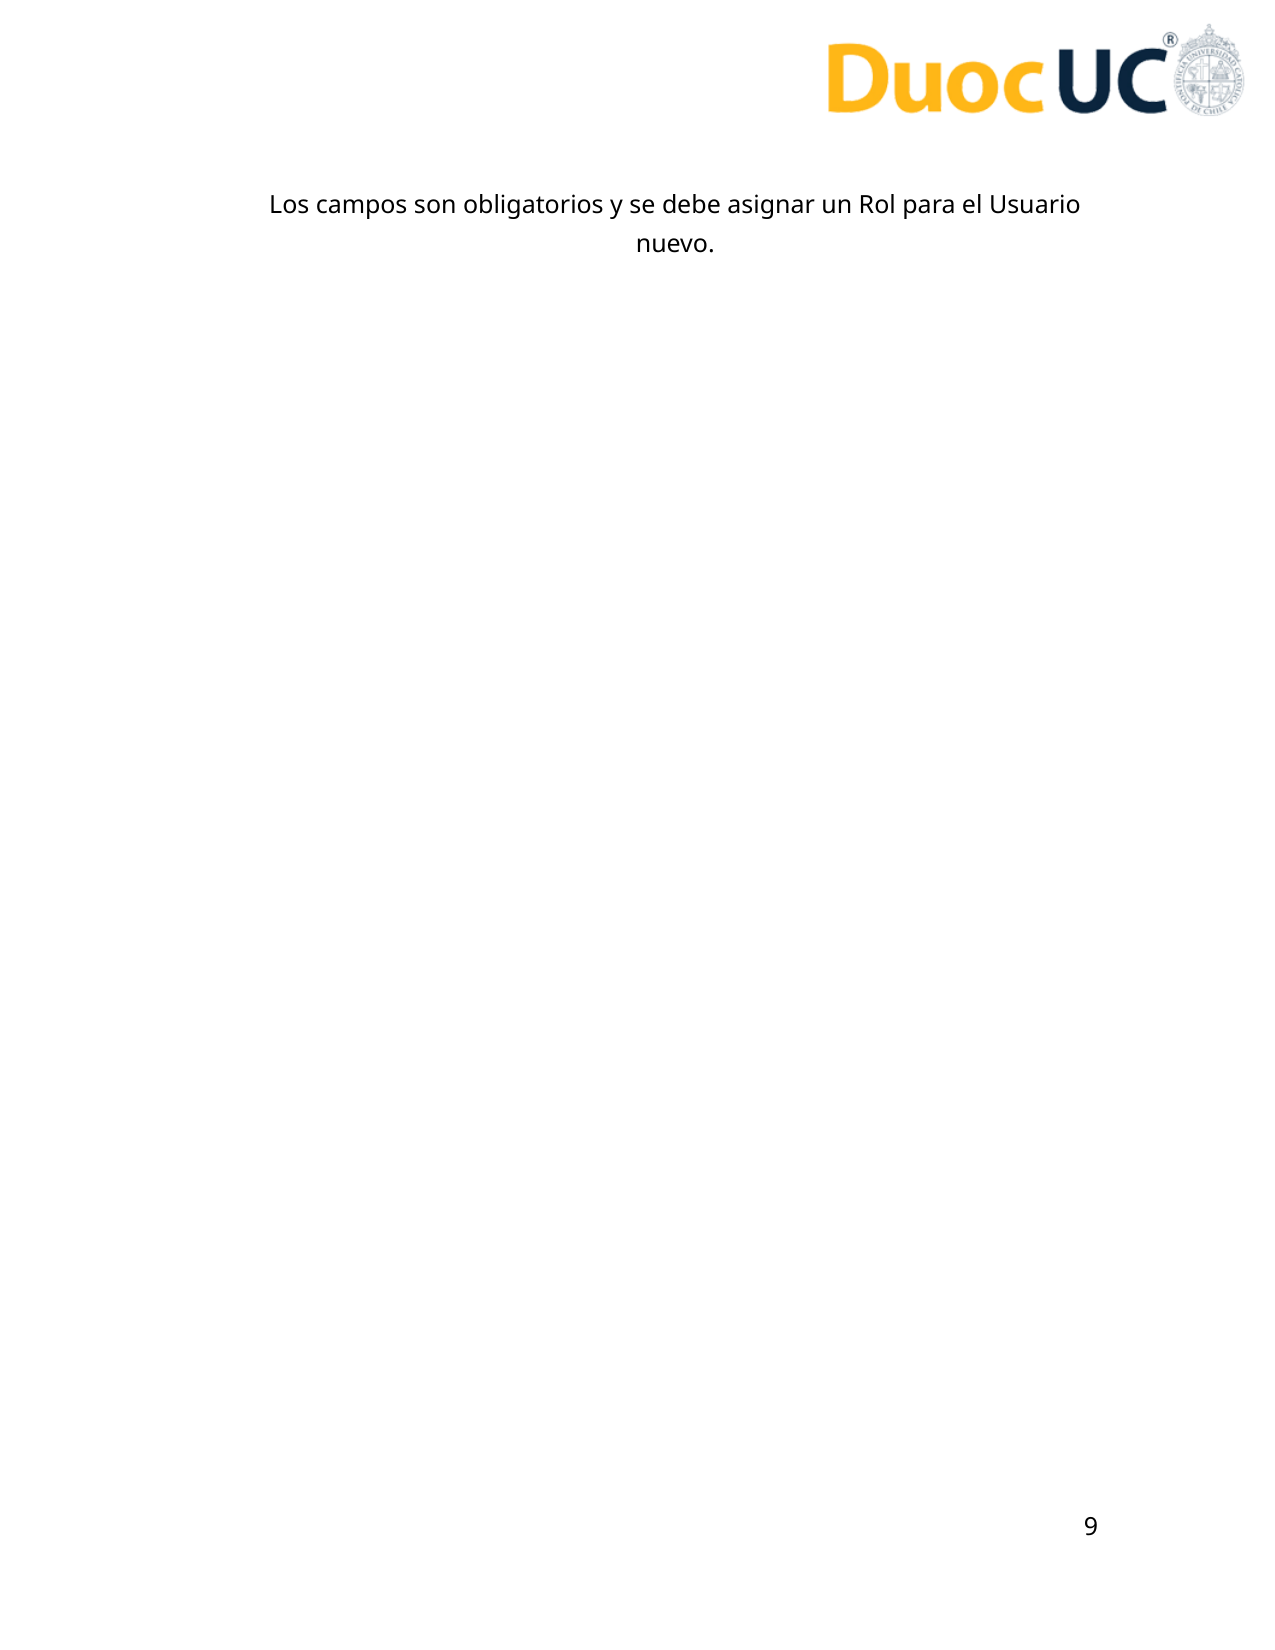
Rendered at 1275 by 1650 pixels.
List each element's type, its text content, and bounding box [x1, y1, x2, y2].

list Los campos son obligatorios y se debe asignar un Rol para el Usuario nuevo. [252, 148, 1098, 260]
picture [797, 0, 1275, 166]
